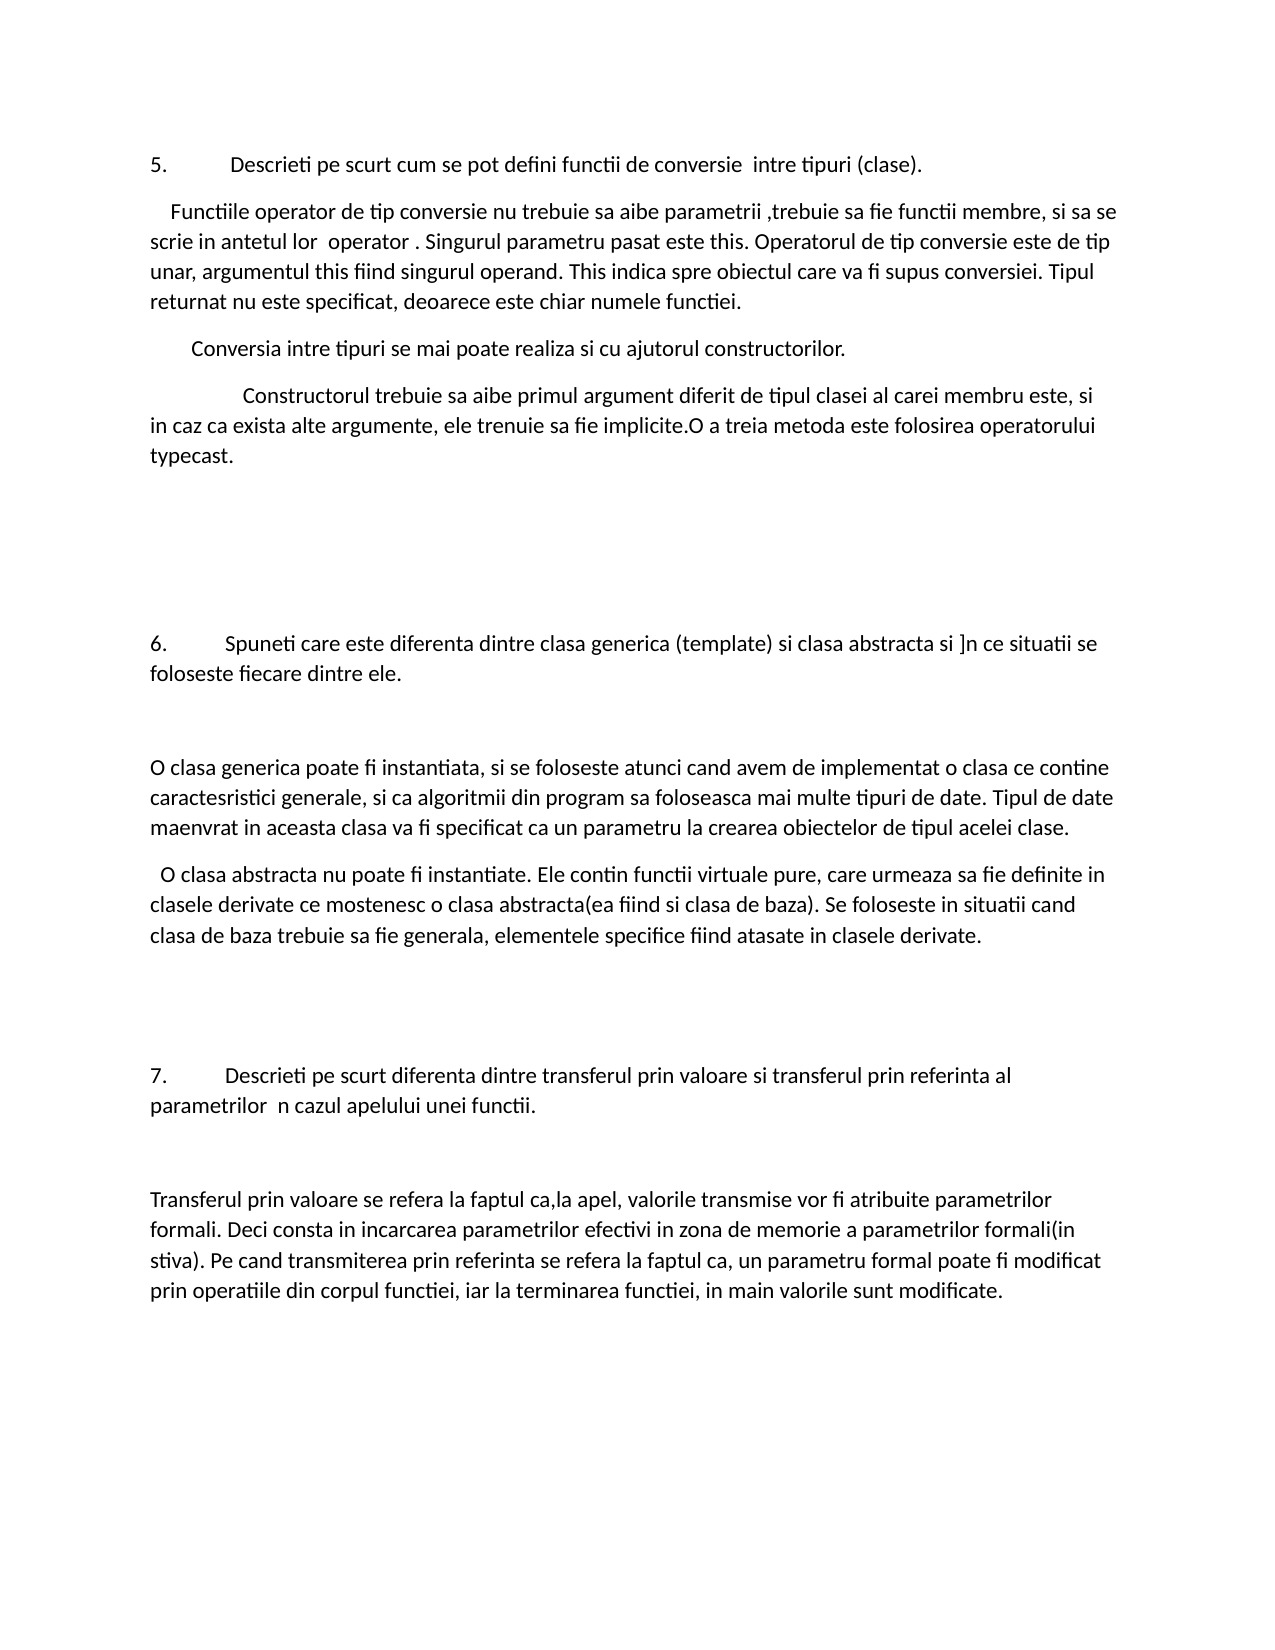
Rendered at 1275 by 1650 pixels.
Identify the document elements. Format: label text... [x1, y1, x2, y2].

text 6. Spuneti care este diferenta dintre clasa generica (template) si clasa abstracta si ]n ce situatii se foloseste fiecare dintre ele. [150, 629, 1125, 687]
text 7. Descrieti pe scurt diferenta dintre transferul prin valoare si transferul prin referinta al parametrilor n cazul apelului unei functii. [150, 1061, 1125, 1120]
text O clasa abstracta nu poate fi instantiate. Ele contin functii virtuale pure, care urmeaza sa fie definite in clasele derivate ce mostenesc o clasa abstracta(ea fiind si clasa de baza). Se foloseste in situatii cand clasa de baza trebuie sa fie generala, elementele specifice fiind atasate in clasele derivate. [150, 860, 1125, 949]
text O clasa generica poate fi instantiata, si se foloseste atunci cand avem de implementat o clasa ce contine caractesristici generale, si ca algoritmii din program sa foloseasca mai multe tipuri de date. Tipul de date maenvrat in aceasta clasa va fi specificat ca un parametru la crearea obiectelor de tipul acelei clase. [150, 753, 1125, 842]
text Transferul prin valoare se refera la faptul ca,la apel, valorile transmise vor fi atribuite parametrilor formali. Deci consta in incarcarea parametrilor efectivi in zona de memorie a parametrilor formali(in stiva). Pe cand transmiterea prin referinta se refera la faptul ca, un parametru formal poate fi modificat prin operatiile din corpul functiei, iar la terminarea functiei, in main valorile sunt modificate. [150, 1185, 1125, 1304]
text Functiile operator de tip conversie nu trebuie sa aibe parametrii ,trebuie sa fie functii membre, si sa se scrie in antetul lor operator . Singurul parametru pasat este this. Operatorul de tip conversie este de tip unar, argumentul this fiind singurul operand. This indica spre obiectul care va fi supus conversiei. Tipul returnat nu este specificat, deoarece este chiar numele functiei. [150, 197, 1125, 316]
text Constructorul trebuie sa aibe primul argument diferit de tipul clasei al carei membru este, si in caz ca exista alte argumente, ele trenuie sa fie implicite.O a treia metoda este folosirea operatorului typecast. [150, 381, 1125, 470]
text 5. Descrieti pe scurt cum se pot defini functii de conversie intre tipuri (clase). [150, 150, 1125, 178]
text Conversia intre tipuri se mai poate realiza si cu ajutorul constructorilor. [150, 334, 1125, 362]
